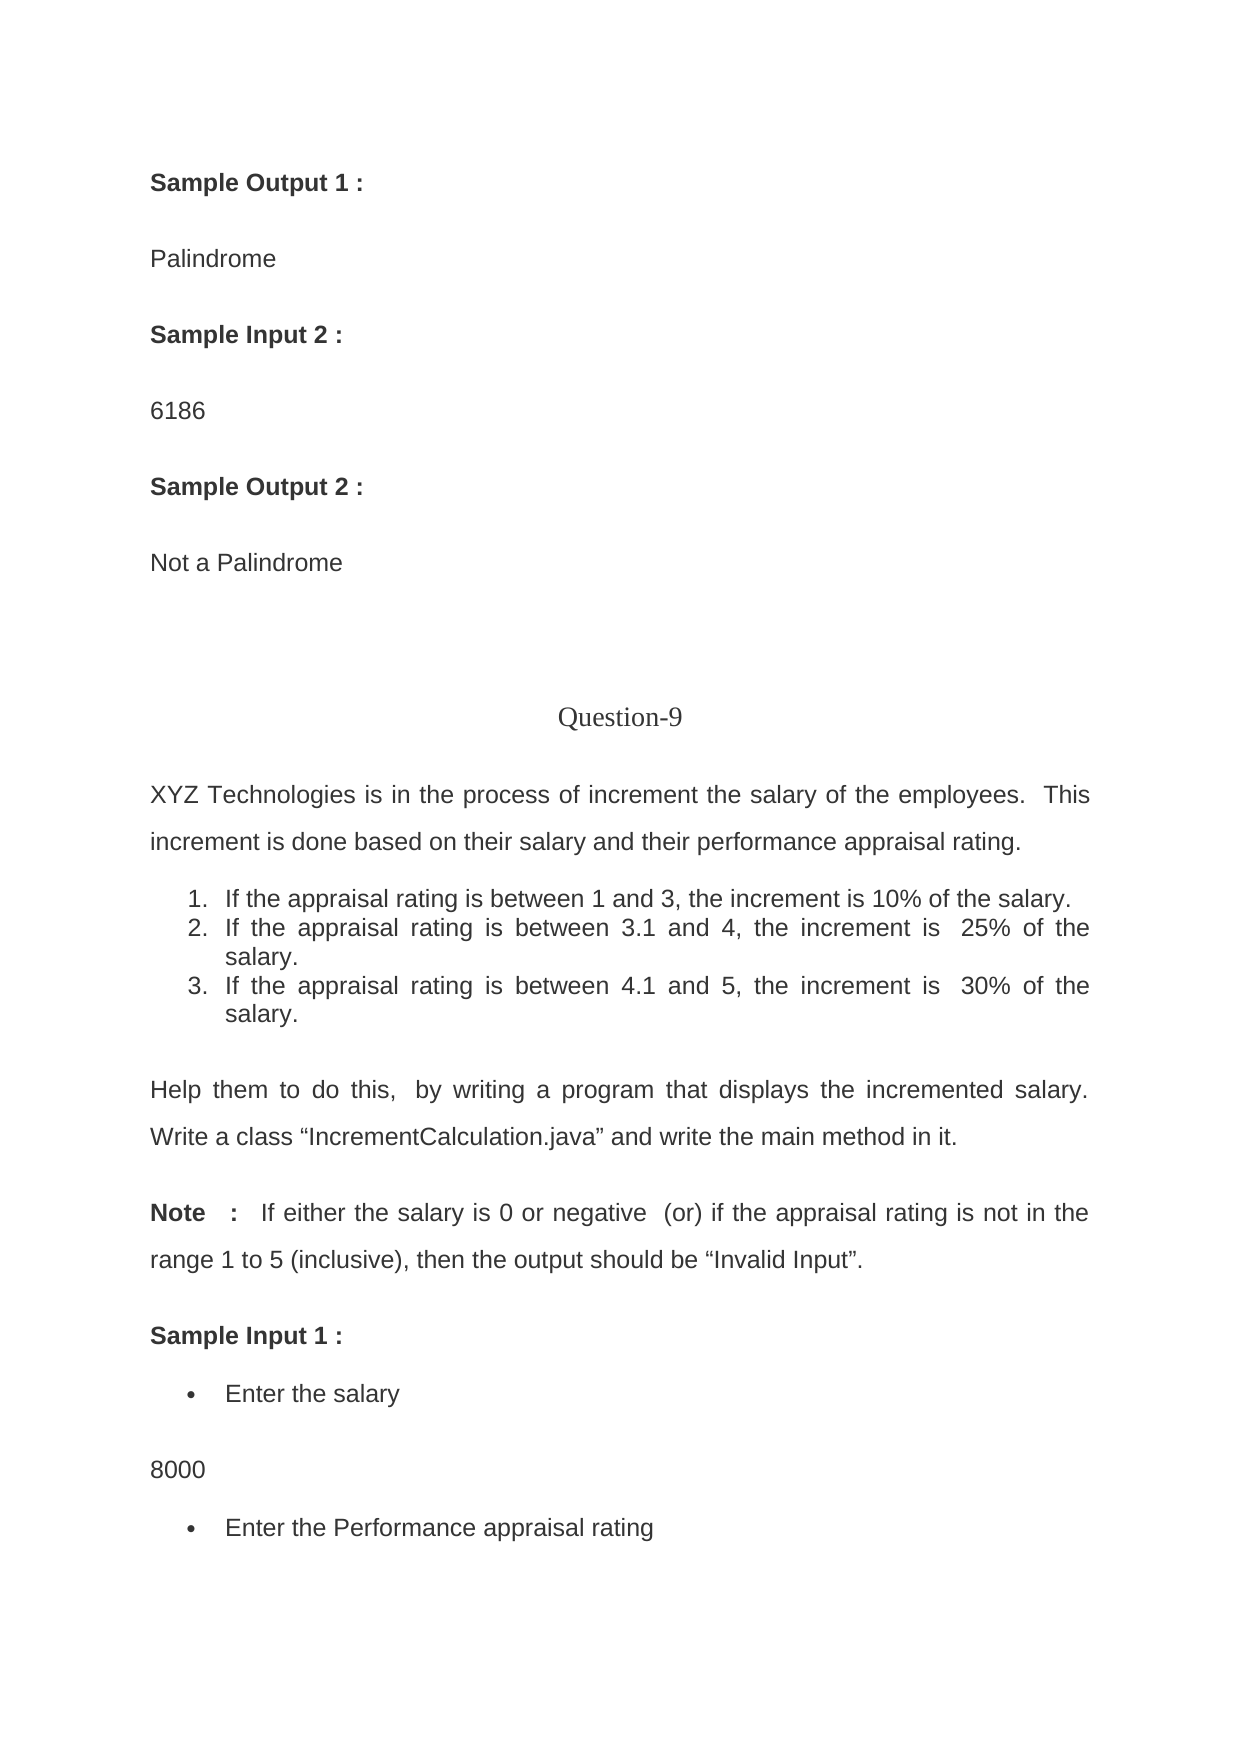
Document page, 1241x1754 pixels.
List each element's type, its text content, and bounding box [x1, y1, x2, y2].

text Palindrome [150, 226, 1090, 273]
text Help them to do this, by writing a program that displays the incremented salary. Write a class “IncrementCalculation.java” and write the main method in it. [150, 1057, 1090, 1151]
text Sample Output 2 : [150, 454, 1090, 501]
list Enter the Performance appraisal rating [187, 1513, 1090, 1542]
text Sample Input 1 : [150, 1303, 1090, 1350]
list If the appraisal rating is between 3.1 and 4, the increment is 25% of the salary. [187, 913, 1090, 971]
text Question-9 [150, 700, 1090, 732]
text Note : If either the salary is 0 or negative (or) if the appraisal rating is not in the range 1 to 5 (inclusive), then the output should be “Invalid Input”. [150, 1180, 1090, 1274]
text 6186 [150, 378, 1090, 425]
list If the appraisal rating is between 1 and 3, the increment is 10% of the salary. [187, 884, 1090, 913]
text Sample Output 1 : [150, 150, 1090, 197]
list Enter the salary [187, 1379, 1090, 1408]
text XYZ Technologies is in the process of increment the salary of the employees. This increment is done based on their salary and their performance appraisal rating. [150, 762, 1090, 855]
list If the appraisal rating is between 4.1 and 5, the increment is 30% of the salary. [187, 971, 1090, 1028]
text 8000 [150, 1437, 1090, 1484]
text Sample Input 2 : [150, 302, 1090, 349]
text Not a Palindrome [150, 530, 1090, 577]
